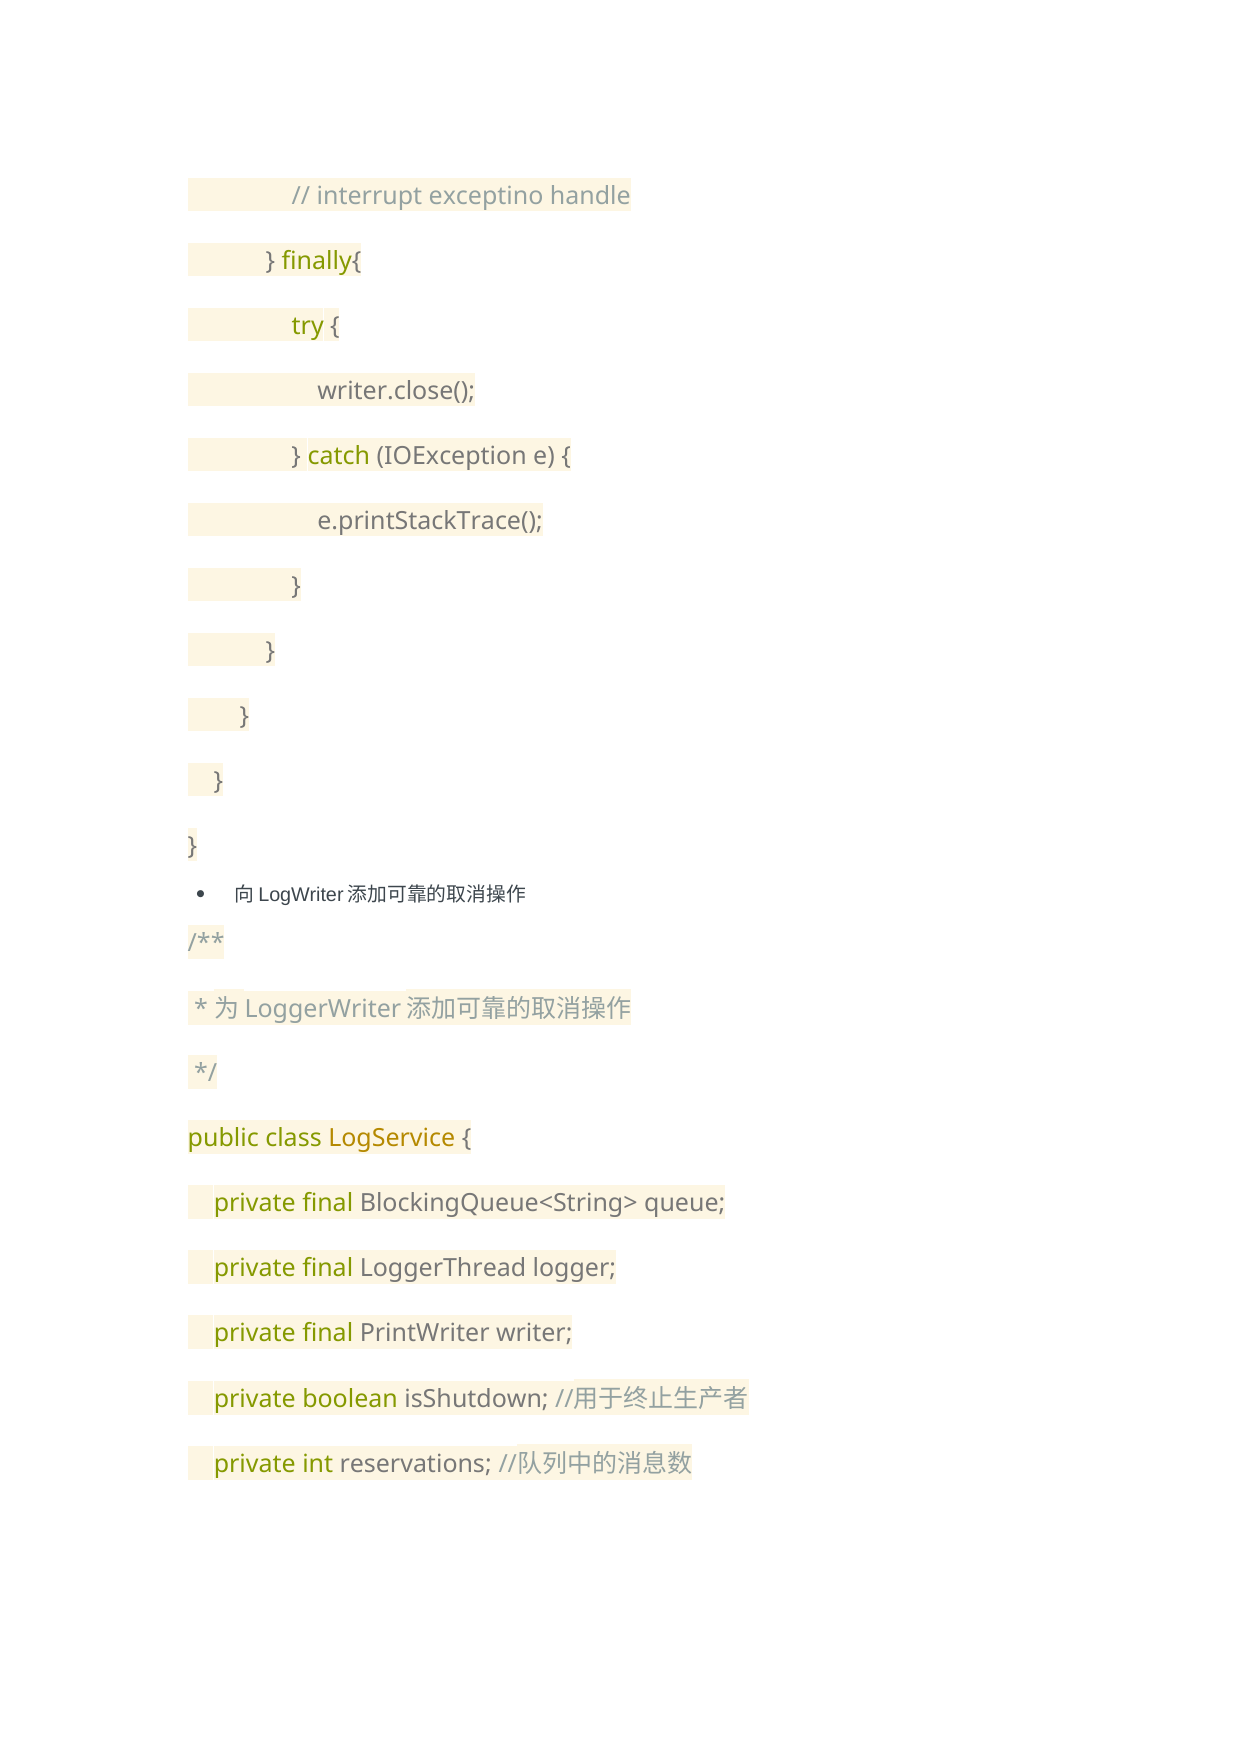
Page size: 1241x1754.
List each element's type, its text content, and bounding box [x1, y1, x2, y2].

text } finally{ [187, 227, 1053, 292]
list 向LogWriter添加可靠的取消操作 [197, 877, 1053, 909]
text } catch (IOException e) { [187, 422, 1053, 487]
text e.printStackTrace(); [187, 487, 1053, 552]
text writer.close(); [187, 357, 1053, 422]
text */ [187, 1039, 1053, 1104]
text // interrupt exceptino handle [187, 162, 1053, 227]
text } [187, 682, 1053, 747]
text private final LoggerThread logger; [187, 1234, 1053, 1299]
text try { [187, 292, 1053, 357]
text private final BlockingQueue<String> queue; [187, 1169, 1053, 1234]
text } [187, 747, 1053, 812]
text public class LogService { [187, 1104, 1053, 1169]
text } [187, 617, 1053, 682]
text private final PrintWriter writer; [187, 1299, 1053, 1364]
text private boolean isShutdown; //用于终止生产者 [187, 1364, 1053, 1429]
text * 为LoggerWriter添加可靠的取消操作 [187, 974, 1053, 1039]
text private int reservations; //队列中的消息数 [187, 1429, 1053, 1494]
text /** [187, 909, 1053, 974]
text } [187, 812, 1053, 877]
text } [187, 552, 1053, 617]
